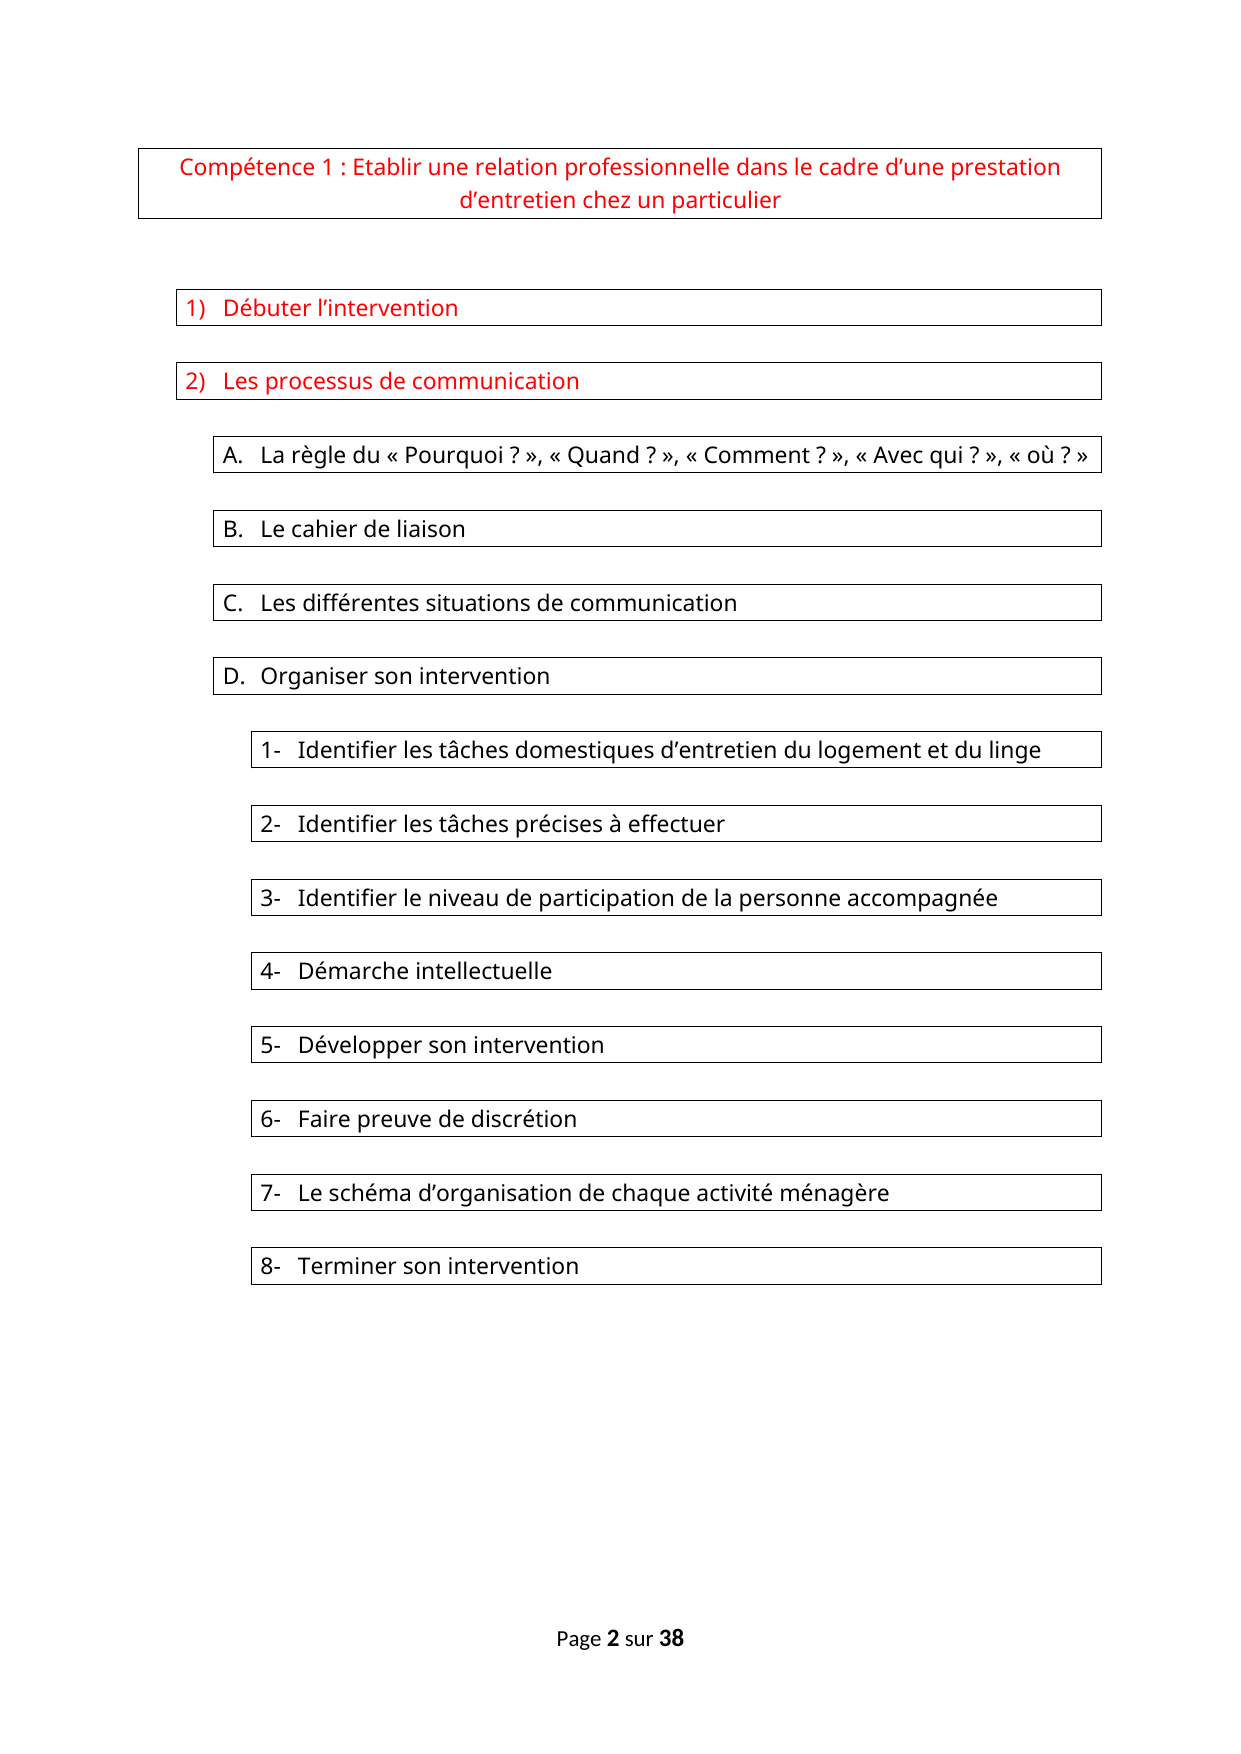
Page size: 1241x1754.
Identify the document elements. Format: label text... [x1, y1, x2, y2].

text Compétence 1 : Etablir une relation professionnelle dans le cadre d’une prestation d’entretien chez un particulier [139, 149, 1101, 218]
list Les différentes situations de communication [214, 585, 1101, 620]
list Identifier les tâches domestiques d’entretien du logement et du linge [252, 732, 1101, 767]
list Démarche intellectuelle [252, 953, 1101, 989]
list La règle du « Pourquoi ? », « Quand ? », « Comment ? », « Avec qui ? », « où ? » [214, 437, 1101, 472]
list Identifier les tâches précises à effectuer [252, 806, 1101, 841]
list Les processus de communication [177, 363, 1101, 399]
list Terminer son intervention [252, 1248, 1101, 1284]
list Le schéma d’organisation de chaque activité ménagère [252, 1175, 1101, 1210]
list Développer son intervention [252, 1027, 1101, 1062]
list Organiser son intervention [214, 658, 1101, 694]
list Débuter l’intervention [177, 290, 1101, 325]
list Faire preuve de discrétion [252, 1101, 1101, 1136]
list Le cahier de liaison [214, 511, 1101, 546]
list Identifier le niveau de participation de la personne accompagnée [252, 880, 1101, 915]
